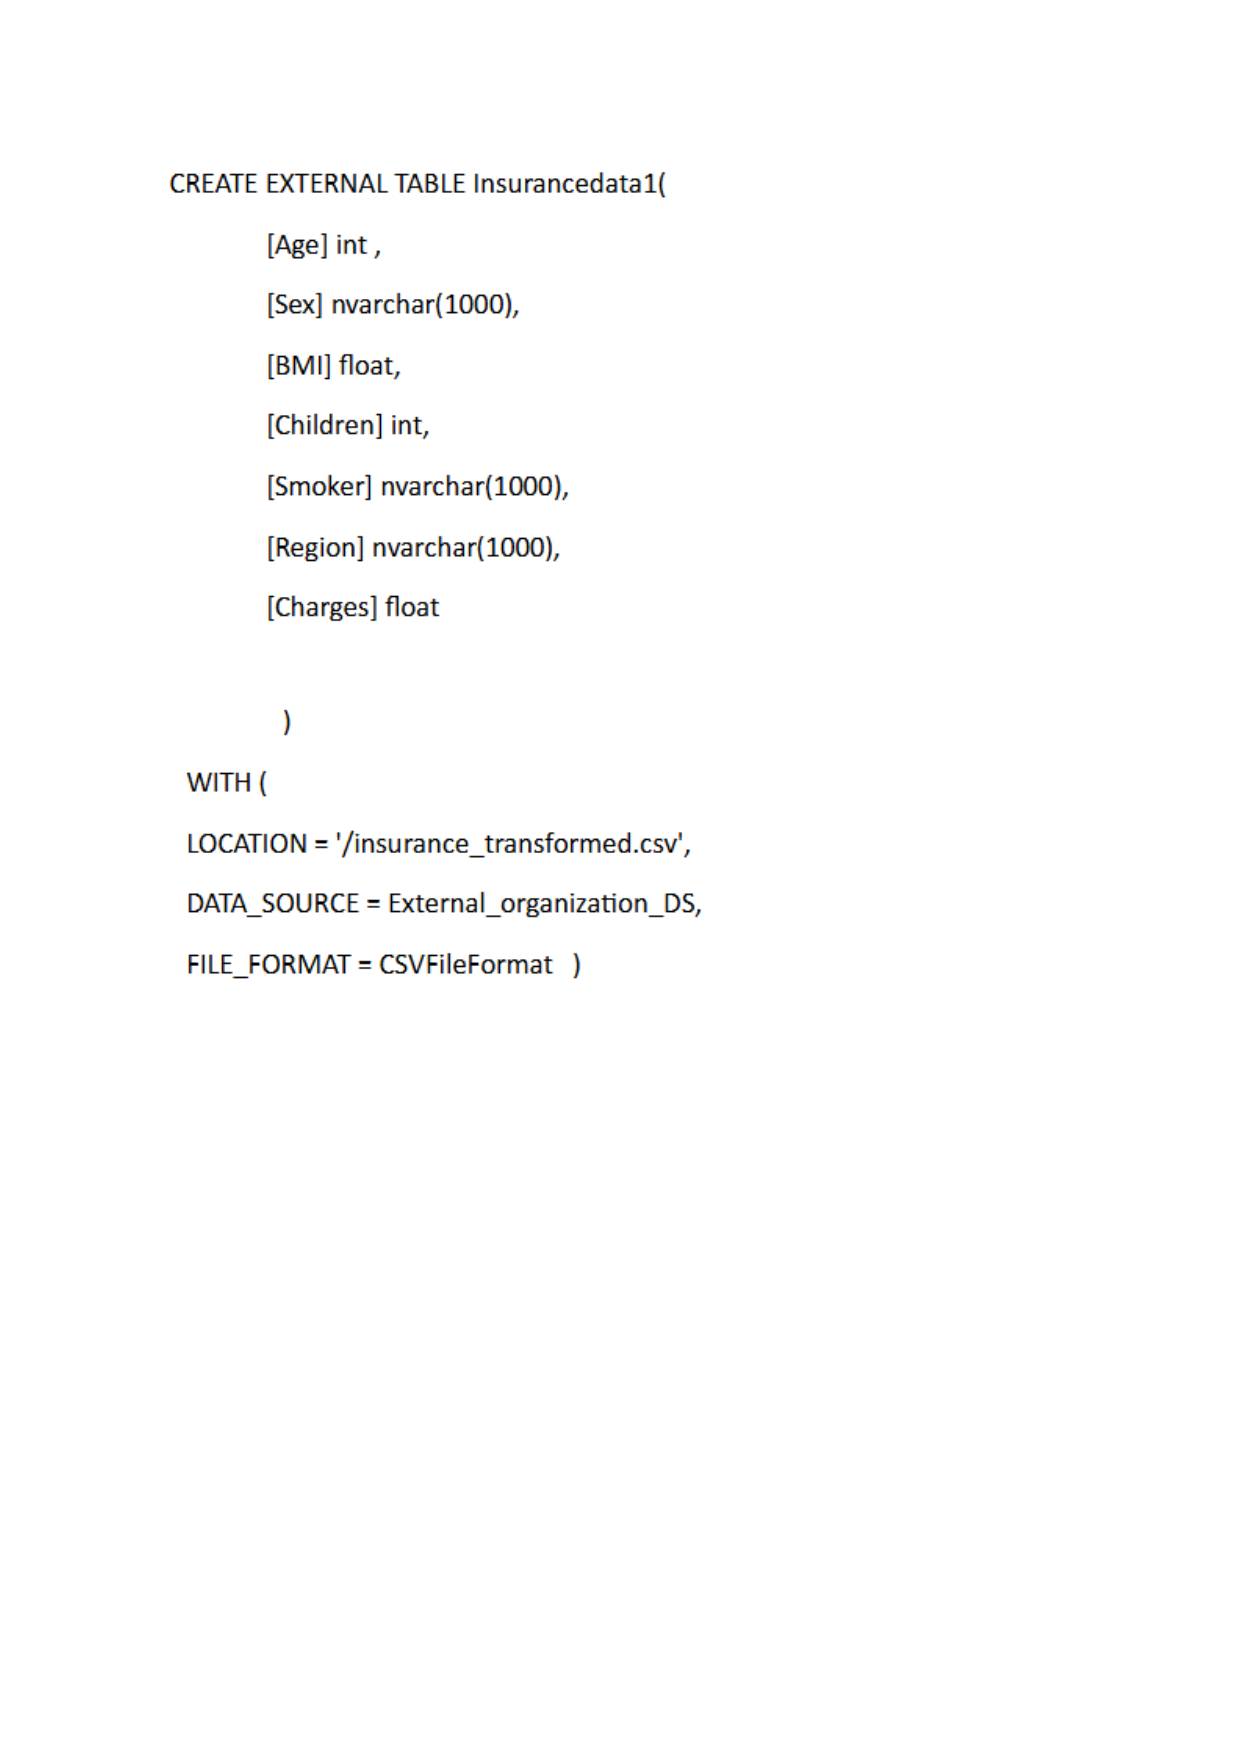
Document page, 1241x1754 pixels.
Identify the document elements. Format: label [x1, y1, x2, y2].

picture [150, 150, 840, 676]
picture [150, 693, 837, 1024]
